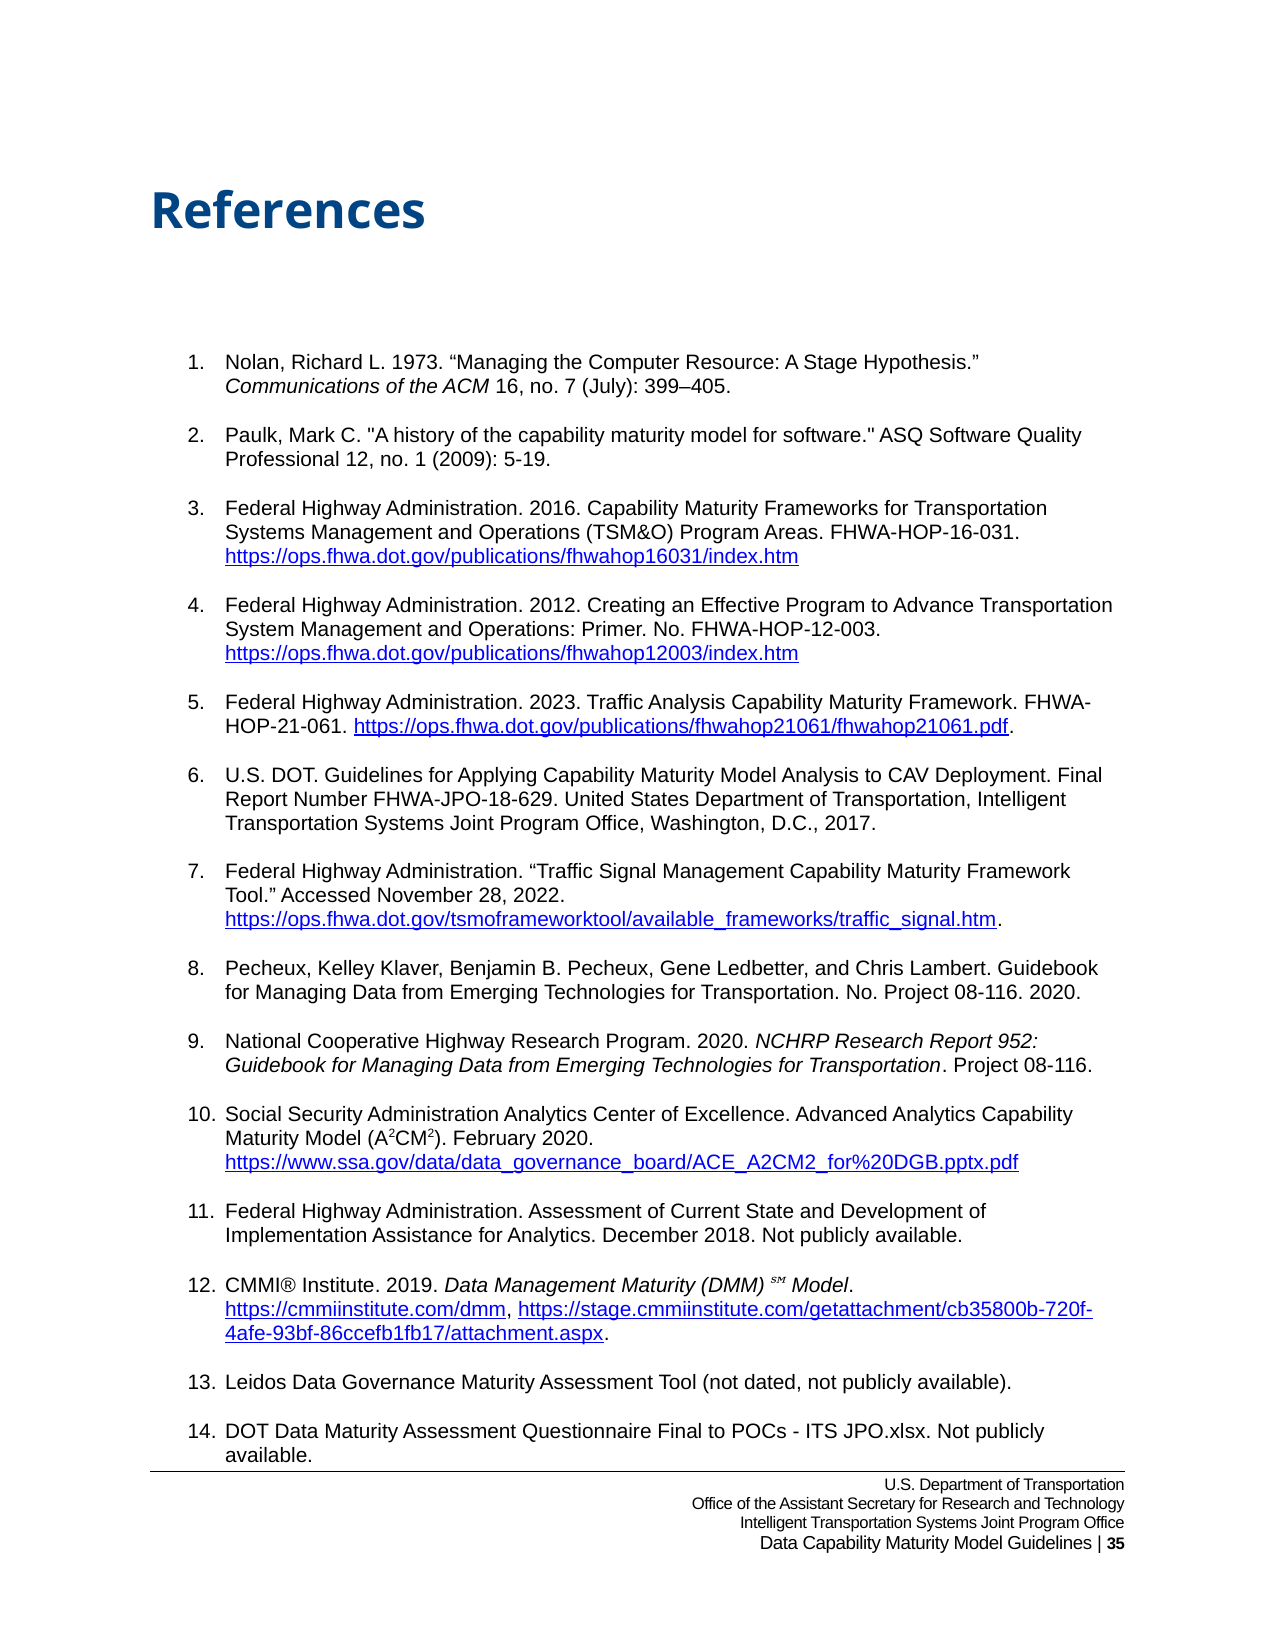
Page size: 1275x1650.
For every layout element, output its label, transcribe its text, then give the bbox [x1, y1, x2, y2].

list Pecheux, Kelley Klaver, Benjamin B. Pecheux, Gene Ledbetter, and Chris Lambert. Guidebook for Managing Data from Emerging Technologies for Transportation. No. Project 08-116. 2020. [187, 956, 1125, 1004]
list Federal Highway Administration. 2023. Traffic Analysis Capability Maturity Framework. FHWA-HOP-21-061. https://ops.fhwa.dot.gov/publications/fhwahop21061/fhwahop21061.pdf. [187, 689, 1125, 737]
list Nolan, Richard L. 1973. “Managing the Computer Resource: A Stage Hypothesis.” Communications of the ACM 16, no. 7 (July): 399–405. [187, 350, 1125, 398]
list National Cooperative Highway Research Program. 2020. NCHRP Research Report 952: Guidebook for Managing Data from Emerging Technologies for Transportation. Project 08-116. [187, 1029, 1125, 1077]
subtitle References [150, 175, 1125, 243]
list Federal Highway Administration. 2016. Capability Maturity Frameworks for Transportation Systems Management and Operations (TSM&O) Program Areas. FHWA-HOP-16-031. https://ops.fhwa.dot.gov/publications/fhwahop16031/index.htm [187, 496, 1125, 568]
list Social Security Administration Analytics Center of Excellence. Advanced Analytics Capability Maturity Model (A2CM2). February 2020. https://www.ssa.gov/data/data_governance_board/ACE_A2CM2_for%20DGB.pptx.pdf [187, 1102, 1125, 1174]
list Leidos Data Governance Maturity Assessment Tool (not dated, not publicly available). [187, 1370, 1125, 1394]
list CMMI® Institute. 2019. Data Management Maturity (DMM)℠ Model. https://cmmiinstitute.com/dmm, https://stage.cmmiinstitute.com/getattachment/cb35800b-720f-4afe-93bf-86ccefb1fb17/attachment.aspx. [187, 1272, 1125, 1345]
list U.S. DOT. Guidelines for Applying Capability Maturity Model Analysis to CAV Deployment. Final Report Number FHWA-JPO-18-629. United States Department of Transportation, Intelligent Transportation Systems Joint Program Office, Washington, D.C., 2017. [187, 762, 1125, 834]
list Federal Highway Administration. “Traffic Signal Management Capability Maturity Framework Tool.” Accessed November 28, 2022. https://ops.fhwa.dot.gov/tsmoframeworktool/available_frameworks/traffic_signal.htm. [187, 859, 1125, 931]
list Federal Highway Administration. Assessment of Current State and Development of Implementation Assistance for Analytics. December 2018. Not publicly available. [187, 1199, 1125, 1247]
list Paulk, Mark C. "A history of the capability maturity model for software." ASQ Software Quality Professional 12, no. 1 (2009): 5-19. [187, 423, 1125, 471]
list DOT Data Maturity Assessment Questionnaire Final to POCs - ITS JPO.xlsx. Not publicly available. [187, 1419, 1125, 1467]
list Federal Highway Administration. 2012. Creating an Effective Program to Advance Transportation System Management and Operations: Primer. No. FHWA-HOP-12-003. https://ops.fhwa.dot.gov/publications/fhwahop12003/index.htm [187, 593, 1125, 664]
